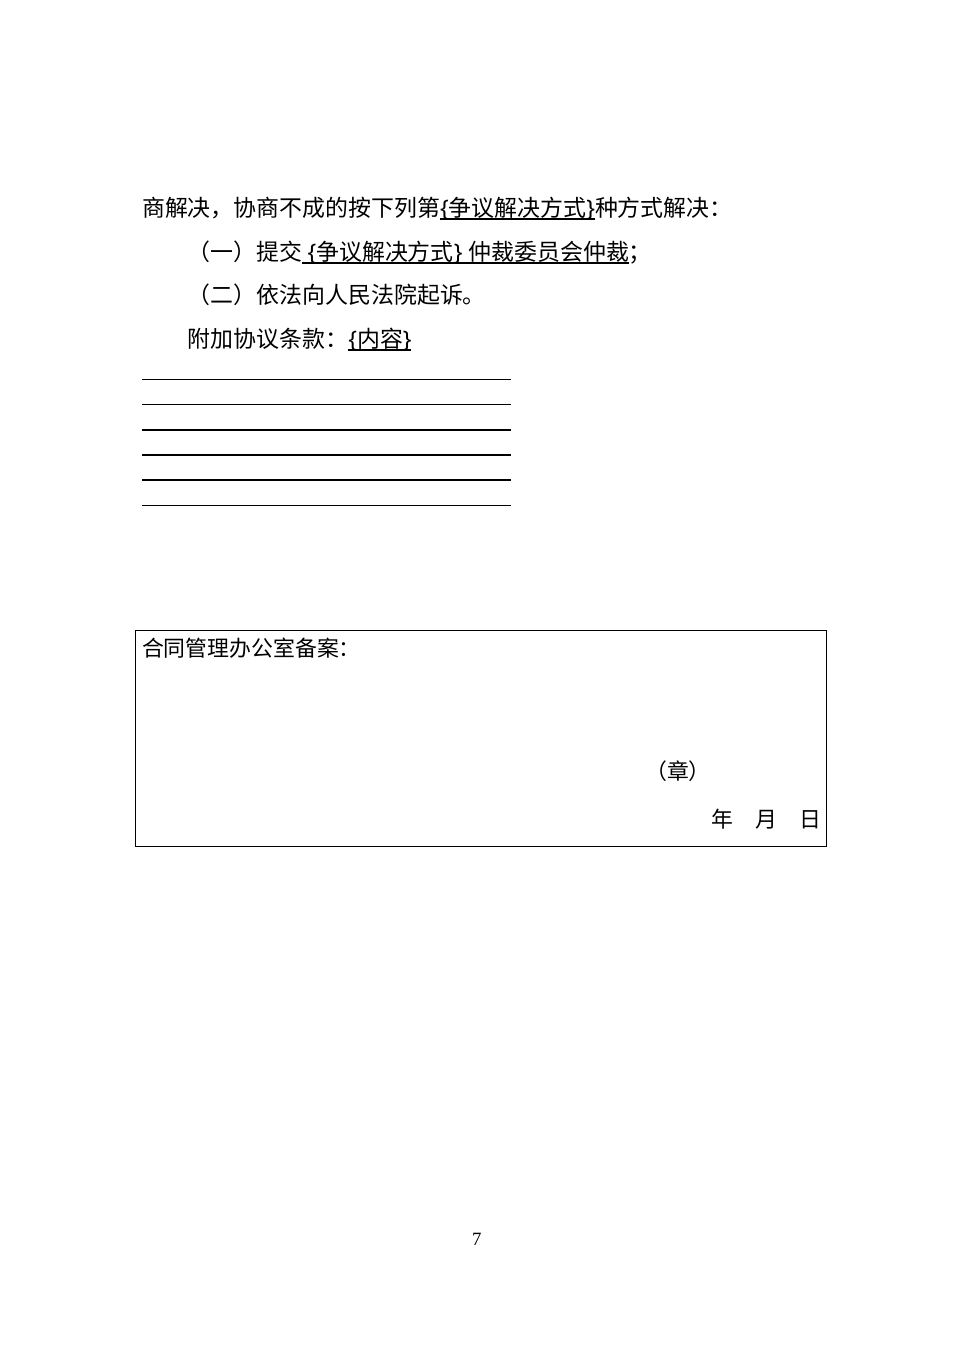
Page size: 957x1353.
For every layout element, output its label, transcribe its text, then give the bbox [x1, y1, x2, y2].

text （二）依法向人民法院起诉。 [142, 269, 821, 312]
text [142, 181, 821, 225]
table_header 合同管理办公室备案： （章） 年 月 日 [136, 631, 826, 846]
text （一）提交 {争议解决方式} 仲裁委员会仲裁； [142, 225, 821, 269]
text 附加协议条款：{内容} [142, 312, 821, 356]
